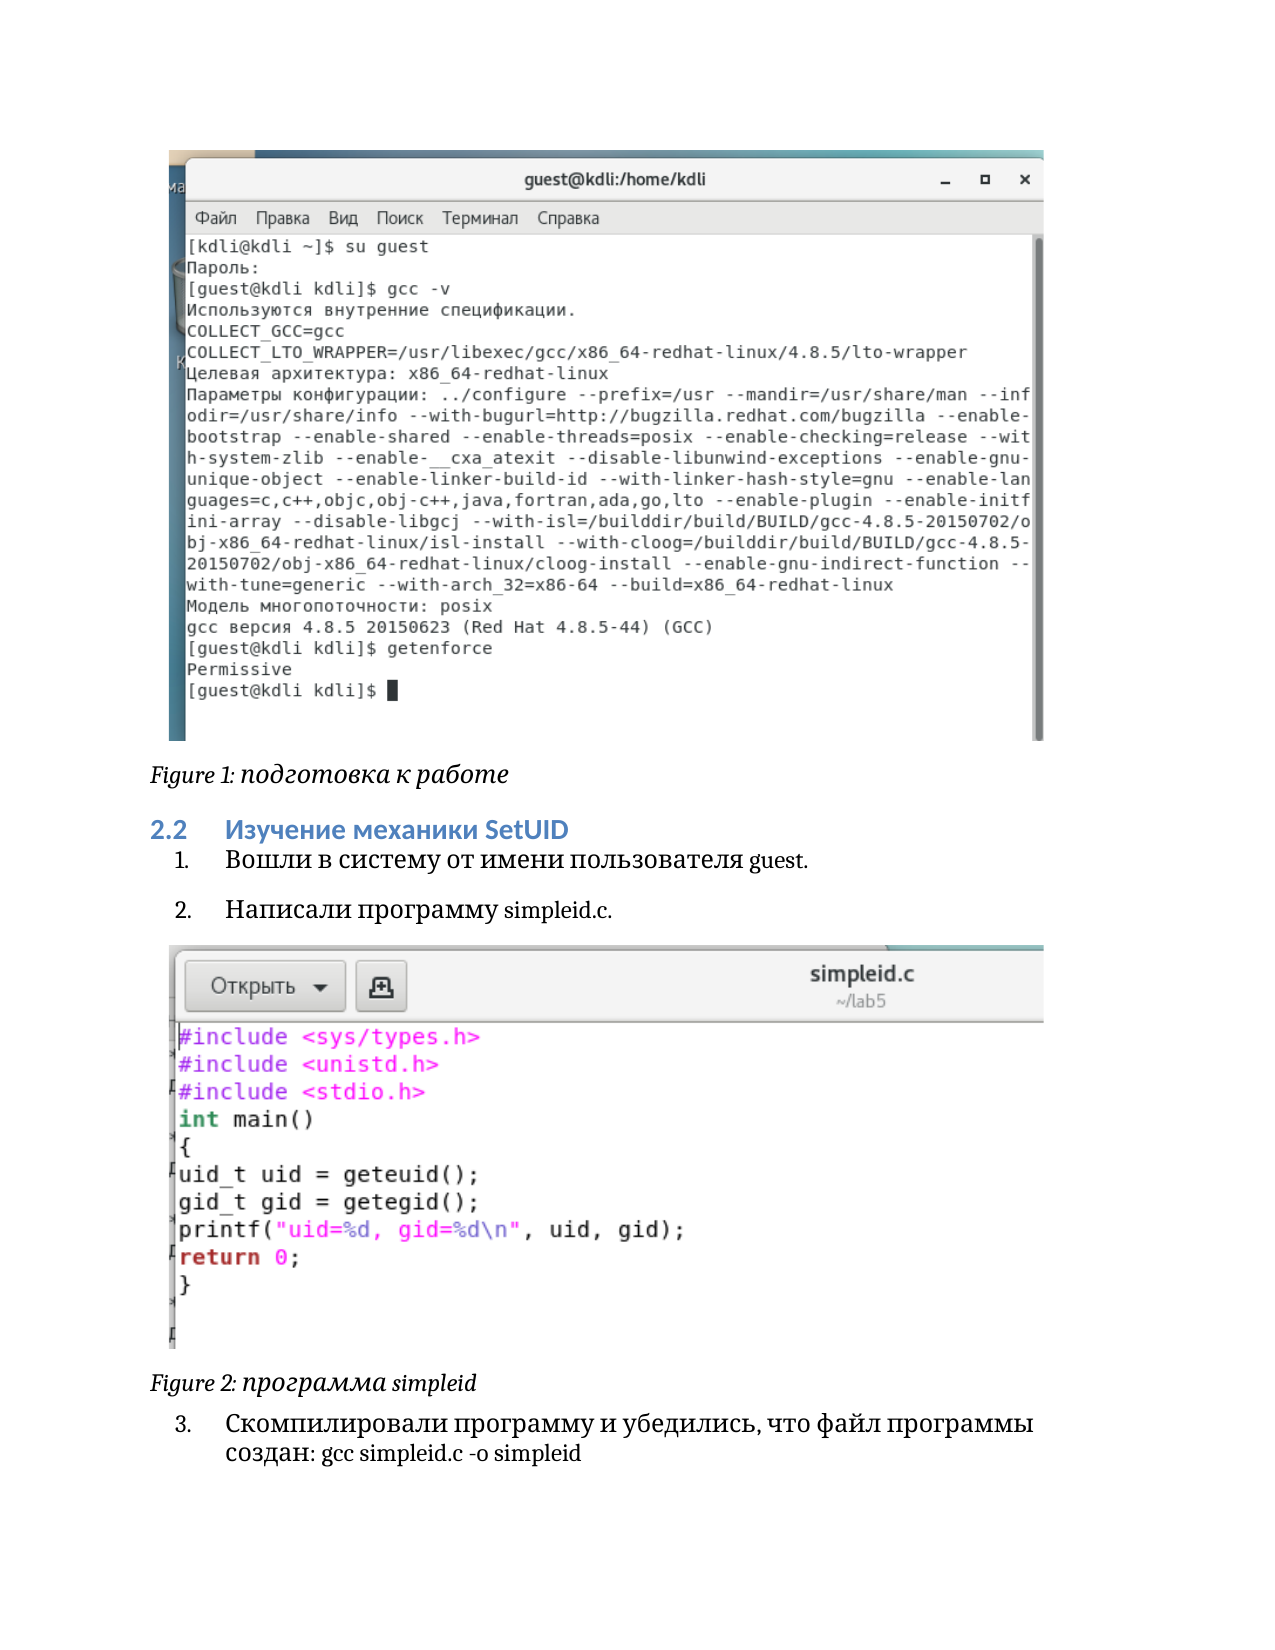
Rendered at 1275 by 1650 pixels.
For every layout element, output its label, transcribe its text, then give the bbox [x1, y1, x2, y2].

text Figure 2: программа simpleid [150, 1369, 1125, 1398]
list Скомпилировали программу и убедились, что файл программы создан: gcc simpleid.c -o simpleid [175, 1410, 1125, 1468]
picture [168, 945, 1044, 1349]
list Написали программу simpleid.c. [175, 896, 1125, 925]
text Figure 1: подготовка к работе [150, 761, 1125, 790]
picture [168, 150, 1044, 741]
subtitle 2.2 Изучение механики SetUID [150, 811, 1125, 846]
list Вошли в систему от имени пользователя guest. [175, 846, 1125, 875]
